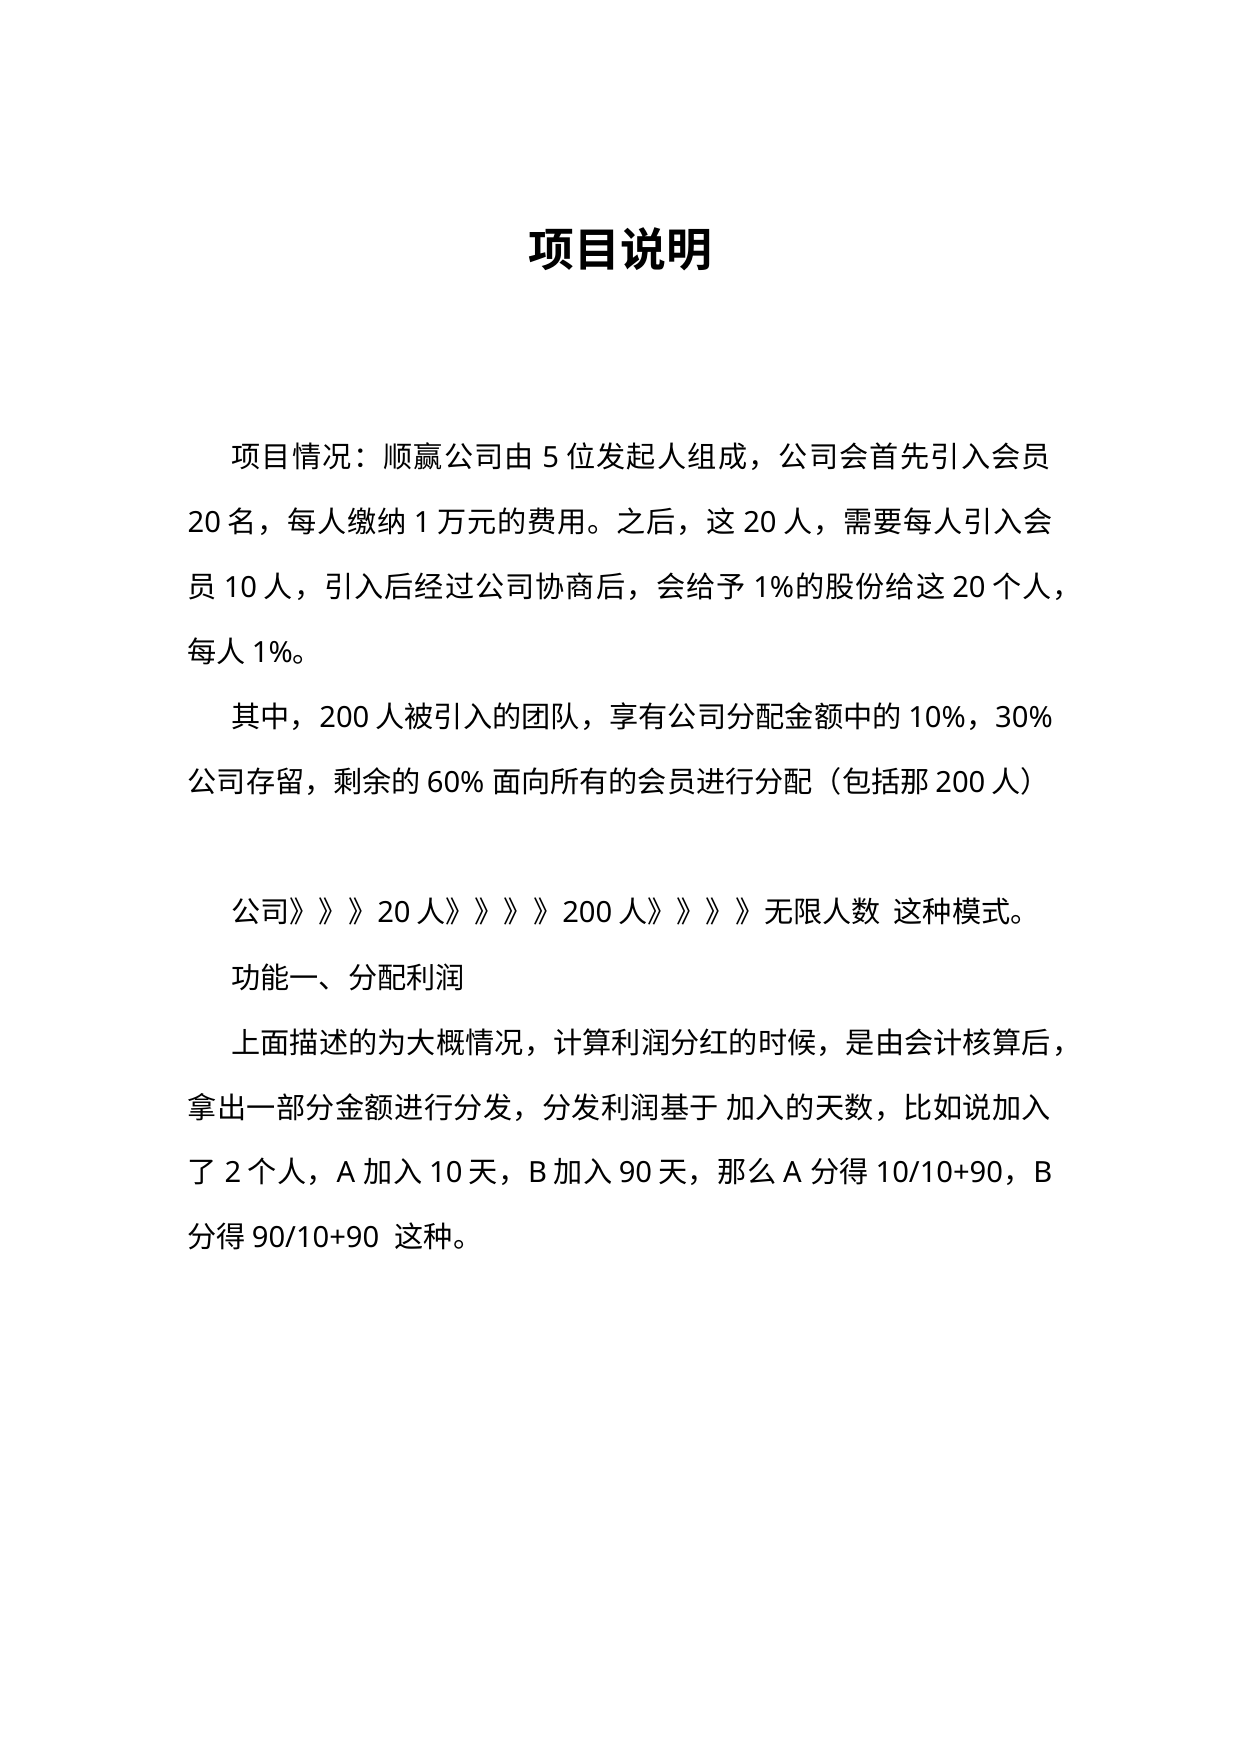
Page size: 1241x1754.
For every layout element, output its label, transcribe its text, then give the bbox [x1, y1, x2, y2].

text 公司》》》20人》》》》200人》》》》无限人数 这种模式。 [187, 878, 1053, 943]
text 其中，200人被引入的团队，享有公司分配金额中的10%，30%公司存留，剩余的60% 面向所有的会员进行分配（包括那200人） [187, 683, 1053, 813]
text 上面描述的为大概情况，计算利润分红的时候，是由会计核算后，拿出一部分金额进行分发，分发利润基于 加入的天数，比如说加入了 2个人，A 加入10天，B加入90天，那么A 分得10/10+90，B分得90/10+90 这种。 [187, 1008, 1053, 1268]
text 功能一、分配利润 [187, 943, 1053, 1008]
subtitle 项目说明 [187, 197, 1053, 295]
text 项目情况：顺赢公司由5位发起人组成，公司会首先引入会员20名，每人缴纳1万元的费用。之后，这20人，需要每人引入会员10人，引入后经过公司协商后，会给予1%的股份给这20个人，每人1%。 [187, 423, 1053, 683]
